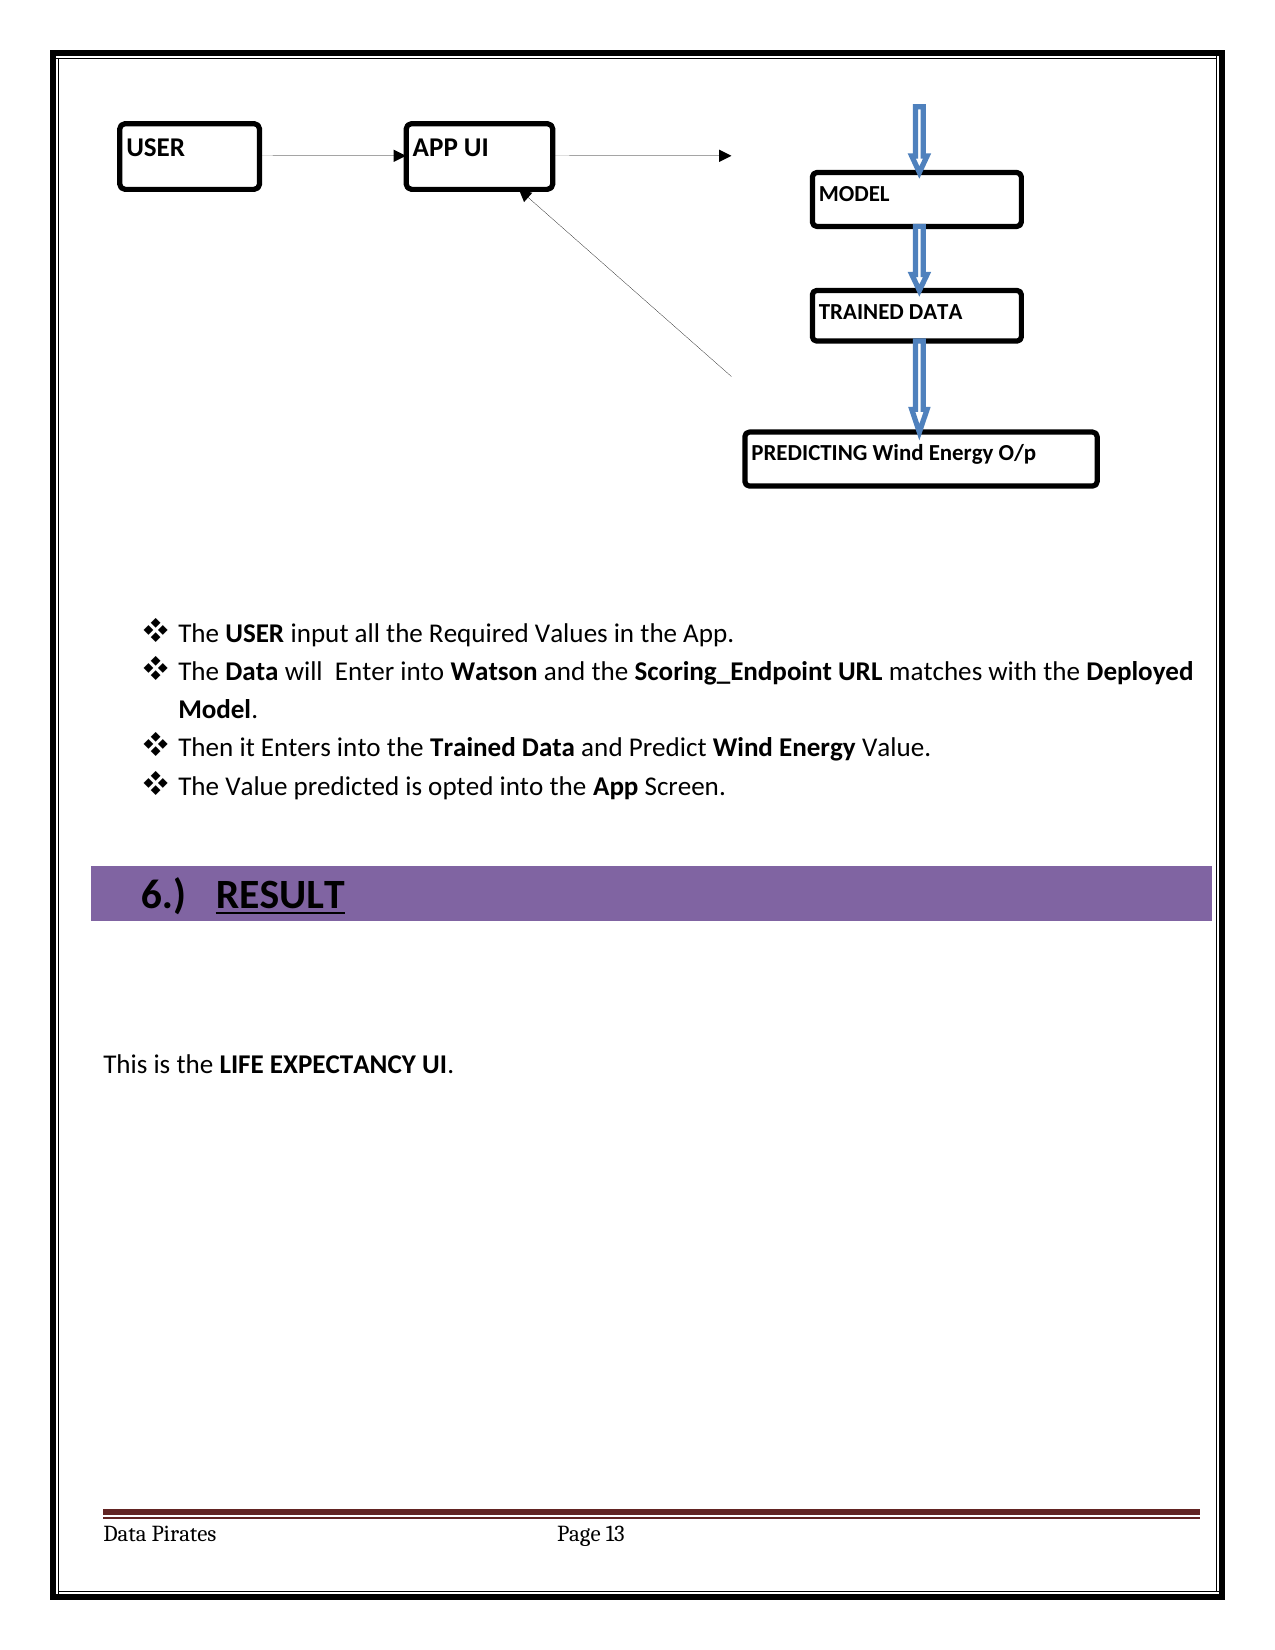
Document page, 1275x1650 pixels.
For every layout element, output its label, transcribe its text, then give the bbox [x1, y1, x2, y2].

list The Value predicted is opted into the App Screen. [141, 769, 1200, 802]
list The USER input all the Required Values in the App. [141, 616, 1200, 649]
table_header RESULT [93, 868, 1210, 919]
list The Data will Enter into Watson and the Scoring_Endpoint URL matches with the Deployed Model. [141, 654, 1200, 726]
text This is the LIFE EXPECTANCY UI. [103, 1047, 1200, 1081]
list Then it Enters into the Trained Data and Predict Wind Energy Value. [141, 731, 1200, 764]
